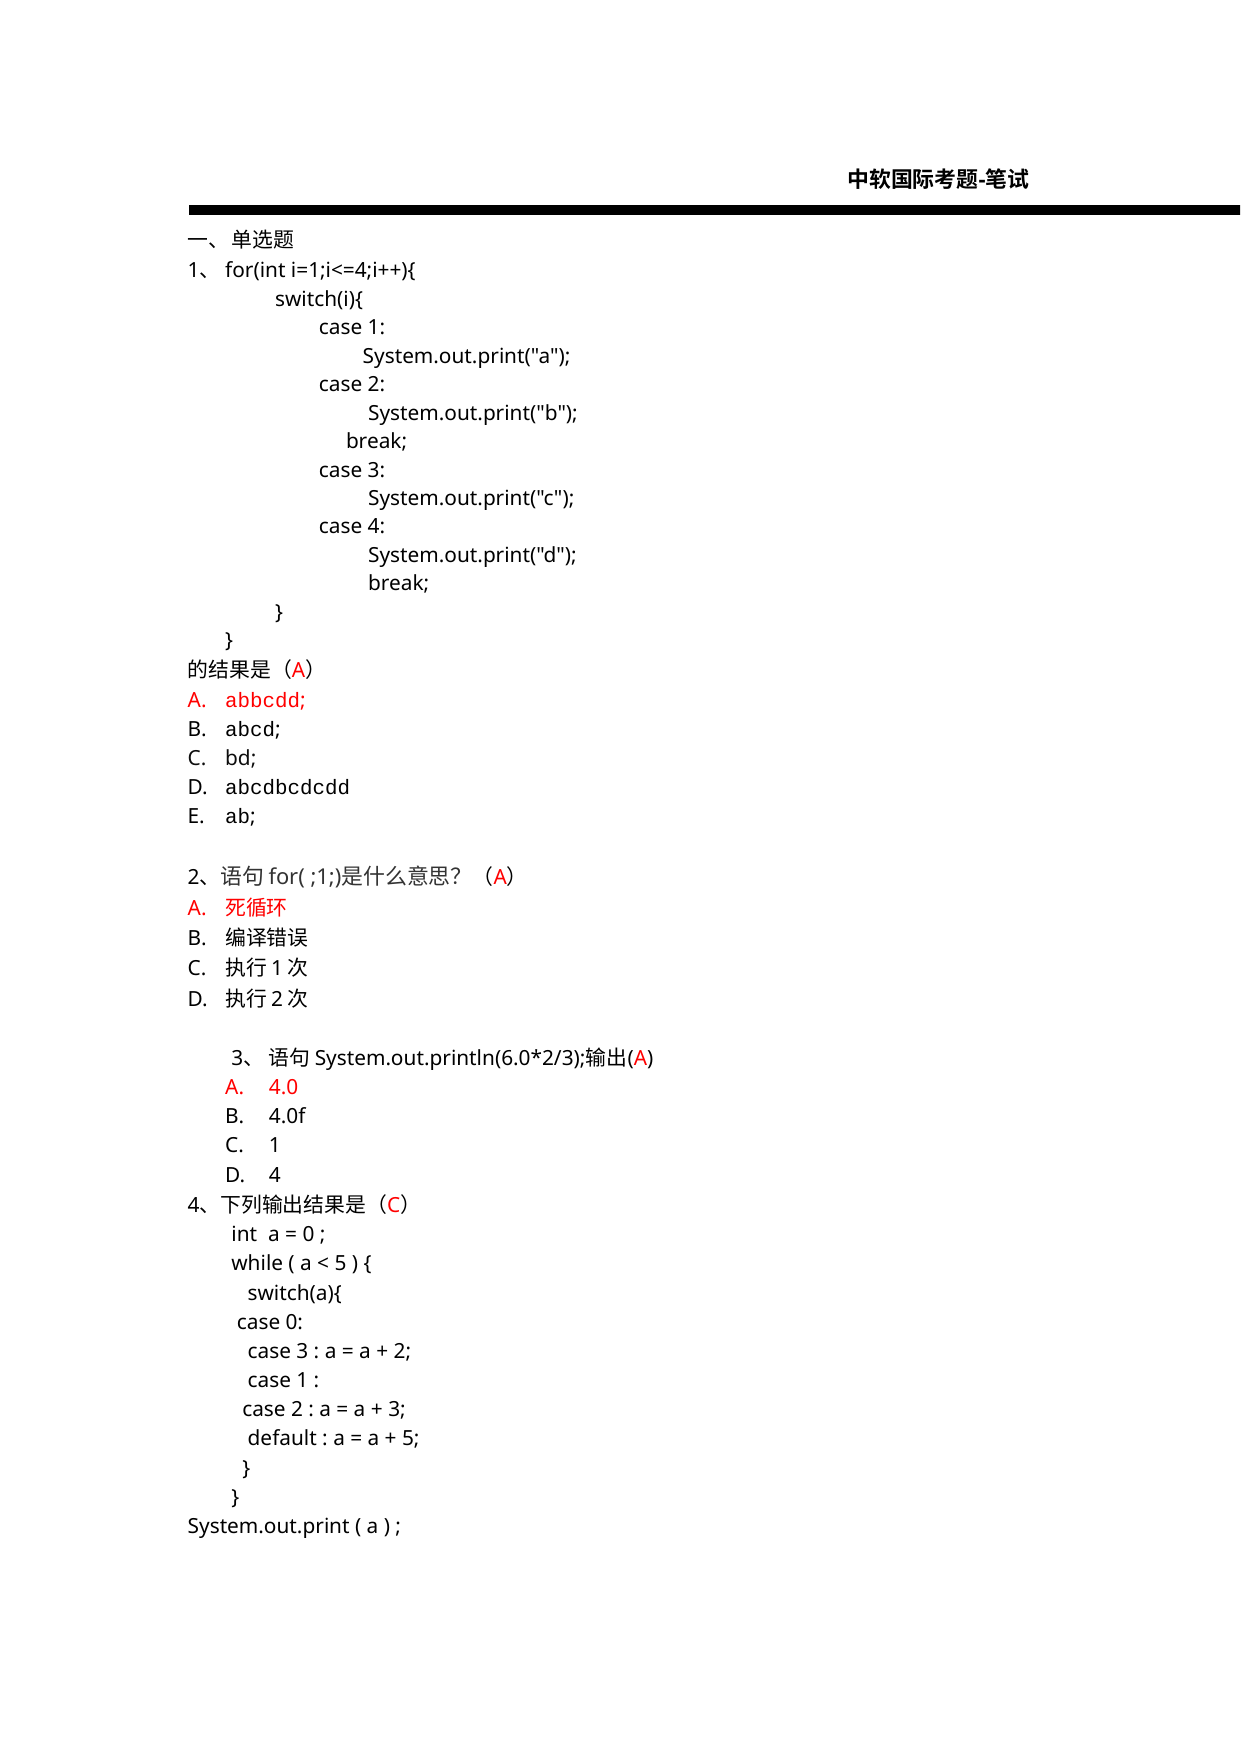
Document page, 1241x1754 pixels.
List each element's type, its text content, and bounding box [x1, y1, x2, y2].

list abcd; [187, 713, 1053, 742]
list 单选题 [187, 223, 1053, 254]
list System.out.print("d"); [275, 540, 1053, 568]
text case 2 : a = a + 3; [187, 1393, 1053, 1423]
text 中软国际考题-笔试 [211, 162, 1029, 194]
text case 0: [187, 1306, 1053, 1335]
list System.out.print("b"); [275, 398, 1053, 426]
text } [187, 1452, 1053, 1481]
list 4 [225, 1159, 1053, 1188]
text default : a = a + 5; [187, 1423, 1053, 1452]
list 语句System.out.println(6.0*2/3);输出(A) [231, 1041, 1053, 1072]
list } [225, 625, 1053, 654]
text 的结果是（A） [187, 654, 1053, 684]
list 执行2次 [187, 982, 1053, 1012]
list 死循环 [187, 891, 1053, 921]
list 4.0f [225, 1101, 1053, 1130]
list break; [275, 426, 1053, 455]
text case 3 : a = a + 2; [187, 1335, 1053, 1364]
list case 3: [275, 455, 1053, 483]
list abcdbcdcdd [187, 772, 1053, 801]
list 执行1次 [187, 951, 1053, 982]
list 1 [225, 1130, 1053, 1159]
text System.out.print ( a ) ; [187, 1510, 1053, 1539]
text 2、语句for( ;1;)是什么意思？（A） [472, 859, 1053, 891]
list switch(i){ [275, 284, 1053, 312]
text case 1 : [187, 1364, 1053, 1393]
list 编译错误 [187, 921, 1053, 951]
text 4、下列输出结果是（C） [187, 1188, 1053, 1218]
text } [187, 1481, 1053, 1510]
list } [275, 597, 1053, 625]
text while ( a < 5 ) { [187, 1248, 1053, 1277]
list abbcdd; [187, 684, 1053, 713]
text switch(a){ [187, 1277, 1053, 1306]
list case 2: [275, 369, 1053, 398]
list bd; [187, 742, 1053, 772]
list for(int i=1;i<=4;i++){ [187, 254, 1053, 284]
list 4.0 [225, 1072, 1053, 1101]
text int a = 0 ; [187, 1218, 1053, 1248]
list System.out.print("a"); [275, 341, 1053, 369]
list case 1: [275, 312, 1053, 341]
list System.out.print("c"); [275, 483, 1053, 512]
list ab; [187, 801, 1053, 830]
list break; [275, 568, 1053, 597]
list case 4: [275, 512, 1053, 540]
